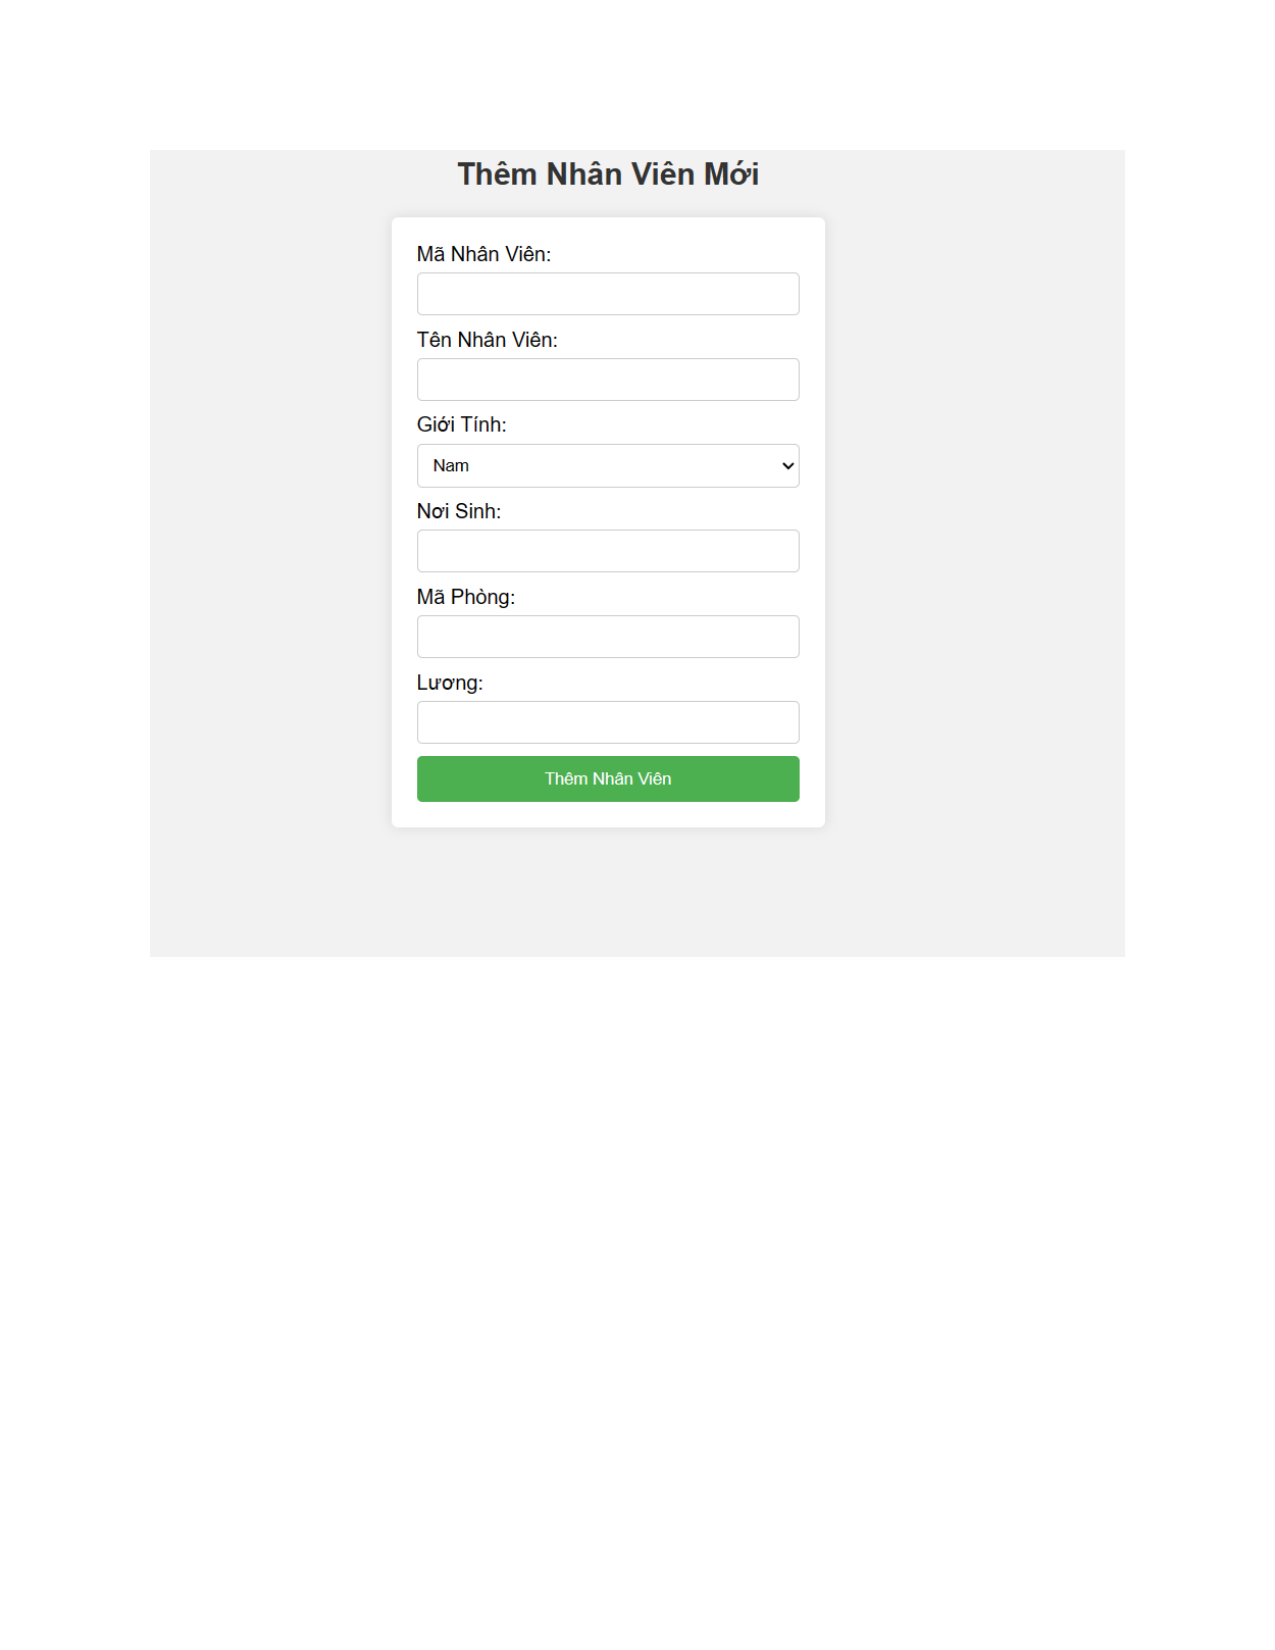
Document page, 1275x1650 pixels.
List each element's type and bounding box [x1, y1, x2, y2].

picture [150, 150, 1125, 957]
